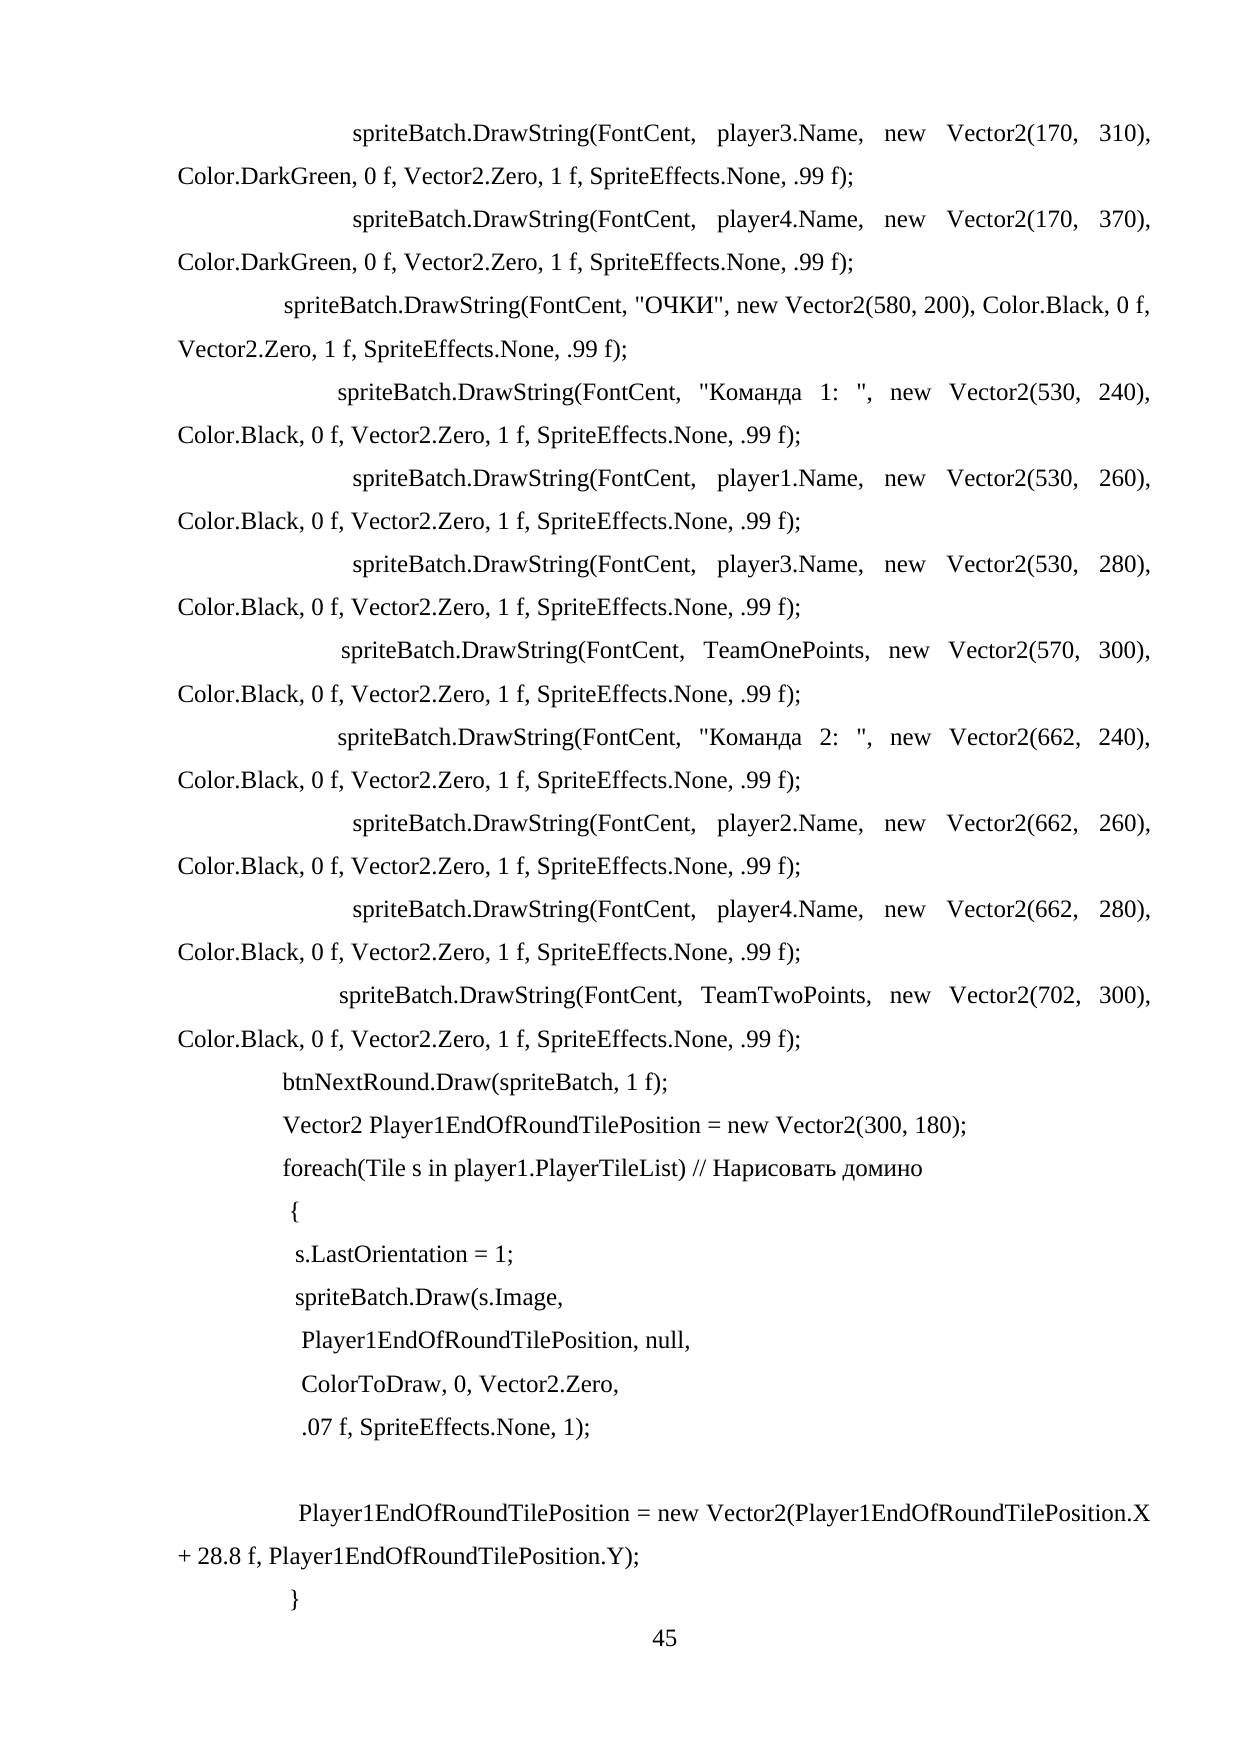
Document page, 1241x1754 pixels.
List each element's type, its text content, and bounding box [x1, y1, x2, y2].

text spriteBatch.DrawString(FontCent, player1.Name, new Vector2(530, 260), Color.Black, 0 f, Vector2.Zero, 1 f, SpriteEffects.None, .99 f); [177, 463, 1152, 535]
text spriteBatch.DrawString(FontCent, player3.Name, new Vector2(170, 310), Color.DarkGreen, 0 f, Vector2.Zero, 1 f, SpriteEffects.None, .99 f); [177, 118, 1152, 190]
text spriteBatch.DrawString(FontCent, "ОЧКИ", new Vector2(580, 200), Color.Black, 0 f, Vector2.Zero, 1 f, SpriteEffects.None, .99 f); [177, 291, 1152, 362]
text Vector2 Player1EndOfRoundTilePosition = new Vector2(300, 180); [177, 1110, 1152, 1139]
text { [177, 1196, 1152, 1225]
text spriteBatch.DrawString(FontCent, TeamOnePoints, new Vector2(570, 300), Color.Black, 0 f, Vector2.Zero, 1 f, SpriteEffects.None, .99 f); [177, 636, 1152, 707]
text spriteBatch.DrawString(FontCent, player4.Name, new Vector2(662, 280), Color.Black, 0 f, Vector2.Zero, 1 f, SpriteEffects.None, .99 f); [177, 894, 1152, 966]
text spriteBatch.DrawString(FontCent, "Команда 2: ", new Vector2(662, 240), Color.Black, 0 f, Vector2.Zero, 1 f, SpriteEffects.None, .99 f); [177, 722, 1152, 794]
text btnNextRound.Draw(spriteBatch, 1 f); [177, 1067, 1152, 1096]
text spriteBatch.DrawString(FontCent, "Команда 1: ", new Vector2(530, 240), Color.Black, 0 f, Vector2.Zero, 1 f, SpriteEffects.None, .99 f); [177, 377, 1152, 449]
text foreach(Tile s in player1.PlayerTileList) // Нарисовать домино [177, 1153, 1152, 1182]
text ColorToDraw, 0, Vector2.Zero, [177, 1369, 1152, 1397]
text s.LastOrientation = 1; [177, 1239, 1152, 1268]
text Player1EndOfRoundTilePosition, null, [177, 1326, 1152, 1354]
text } [177, 1584, 1152, 1613]
text spriteBatch.DrawString(FontCent, TeamTwoPoints, new Vector2(702, 300), Color.Black, 0 f, Vector2.Zero, 1 f, SpriteEffects.None, .99 f); [177, 981, 1152, 1052]
text spriteBatch.DrawString(FontCent, player4.Name, new Vector2(170, 370), Color.DarkGreen, 0 f, Vector2.Zero, 1 f, SpriteEffects.None, .99 f); [177, 204, 1152, 276]
text spriteBatch.Draw(s.Image, [177, 1282, 1152, 1311]
text spriteBatch.DrawString(FontCent, player3.Name, new Vector2(530, 280), Color.Black, 0 f, Vector2.Zero, 1 f, SpriteEffects.None, .99 f); [177, 549, 1152, 621]
text .07 f, SpriteEffects.None, 1); [177, 1412, 1152, 1441]
text spriteBatch.DrawString(FontCent, player2.Name, new Vector2(662, 260), Color.Black, 0 f, Vector2.Zero, 1 f, SpriteEffects.None, .99 f); [177, 808, 1152, 880]
text Player1EndOfRoundTilePosition = new Vector2(Player1EndOfRoundTilePosition.X + 28.8 f, Player1EndOfRoundTilePosition.Y); [177, 1498, 1152, 1570]
